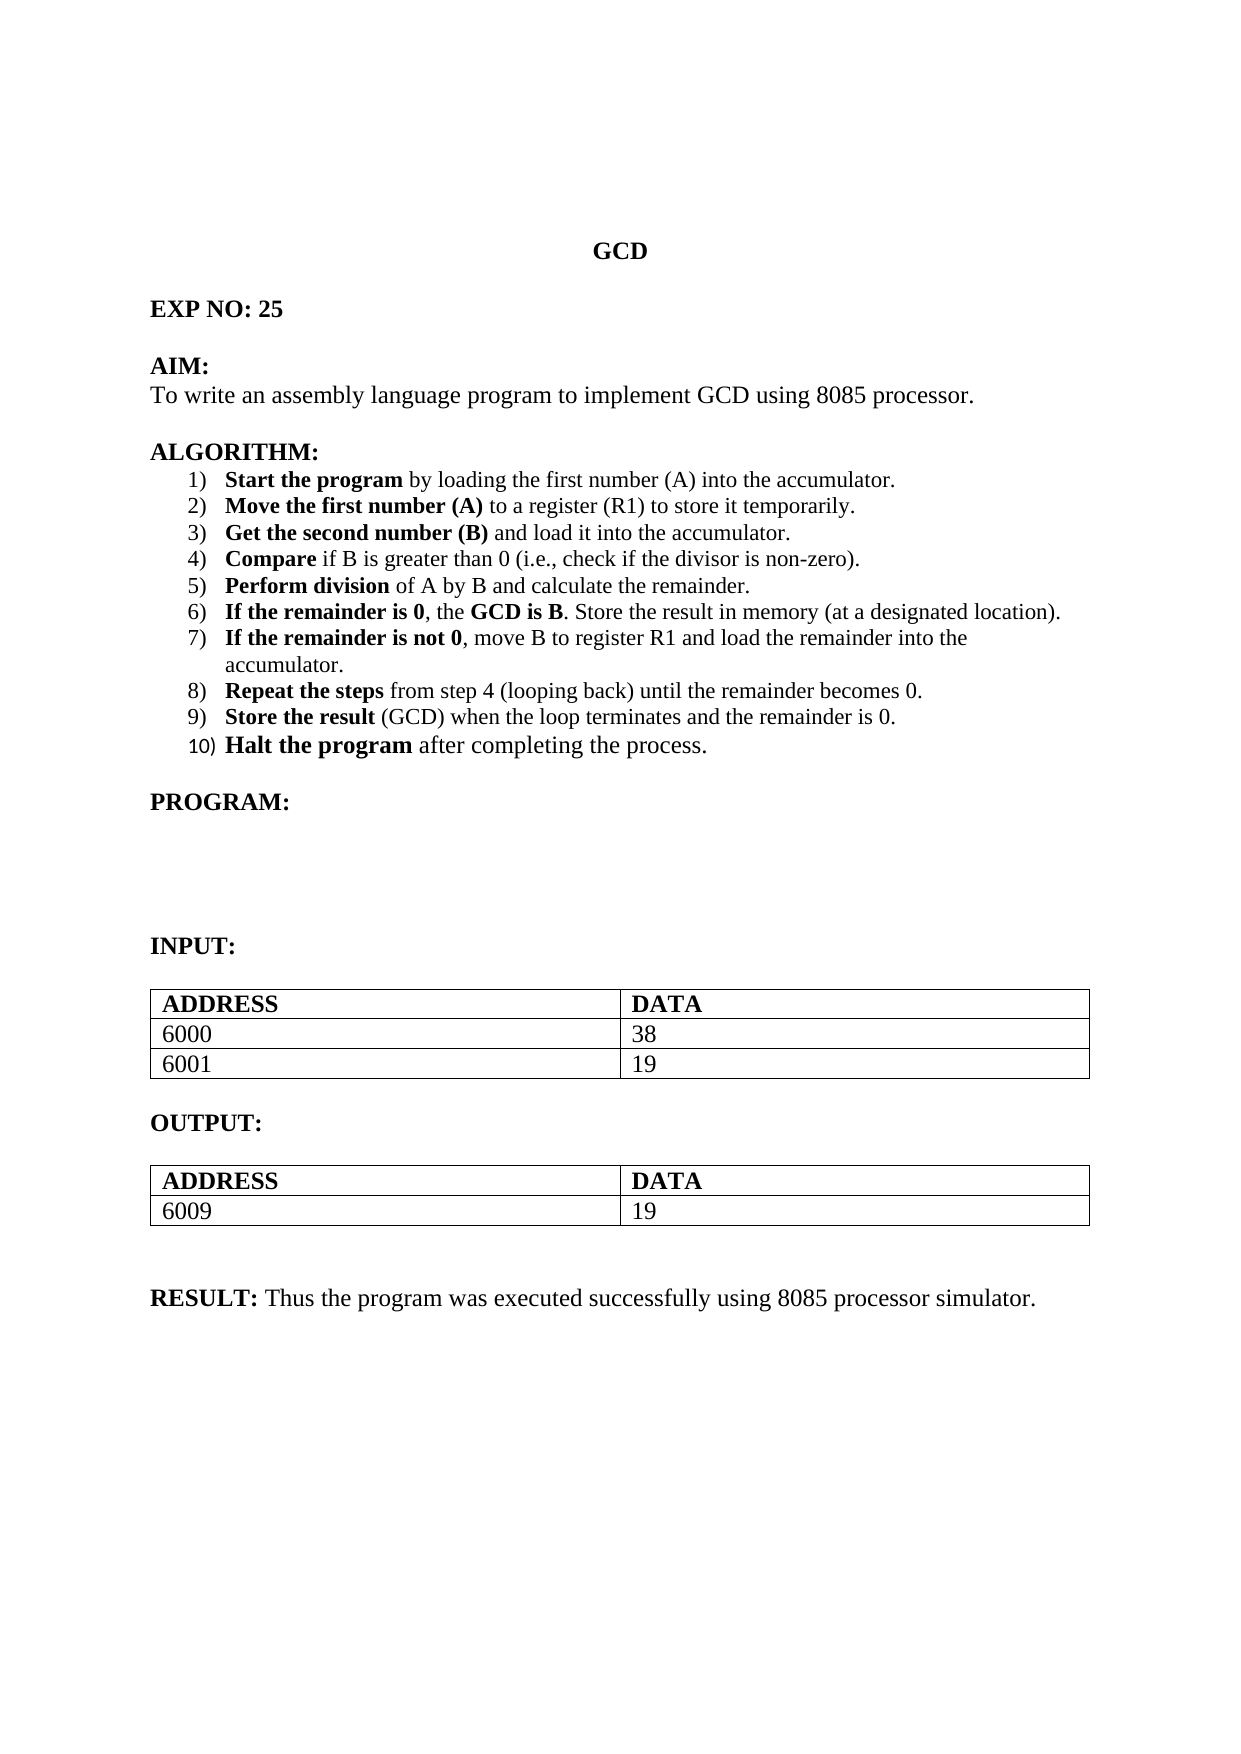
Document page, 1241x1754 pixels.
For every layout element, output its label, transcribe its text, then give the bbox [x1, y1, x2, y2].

table_header ADDRESS [151, 1166, 620, 1195]
table_cell 19 [621, 1049, 1089, 1078]
table_header DATA [621, 1166, 1089, 1195]
text EXP NO: 25 [150, 294, 1090, 322]
table_cell 19 [621, 1196, 1089, 1225]
text PROGRAM: [150, 787, 1090, 816]
list Get the second number (B) and load it into the accumulator. [187, 519, 1090, 545]
table_cell 6009 [151, 1196, 620, 1225]
table_cell 38 [621, 1019, 1089, 1048]
table_header ADDRESS [151, 990, 620, 1018]
table_cell 6000 [151, 1019, 620, 1048]
text OUTPUT: [150, 1108, 1090, 1136]
list If the remainder is 0, the GCD is B. Store the result in memory (at a designated location). [187, 598, 1090, 624]
text GCD [150, 236, 1090, 265]
text RESULT: Thus the program was executed successfully using 8085 processor simulator. [150, 1283, 1090, 1312]
list Move the first number (A) to a register (R1) to store it temporarily. [187, 493, 1090, 519]
table_header DATA [621, 990, 1089, 1018]
text INPUT: [150, 931, 1090, 960]
table_cell 6001 [151, 1049, 620, 1078]
list Halt the program after completing the process. [187, 730, 1090, 758]
list Repeat the steps from step 4 (looping back) until the remainder becomes 0. [187, 677, 1090, 703]
list Compare if B is greater than 0 (i.e., check if the divisor is non-zero). [187, 545, 1090, 572]
text ALGORITHM: [150, 437, 1090, 466]
text To write an assembly language program to implement GCD using 8085 processor. [150, 380, 1090, 409]
list Start the program by loading the first number (A) into the accumulator. [187, 466, 1090, 493]
list Store the result (GCD) when the loop terminates and the remainder is 0. [187, 703, 1090, 730]
text AIM: [150, 351, 1090, 380]
list Perform division of A by B and calculate the remainder. [187, 572, 1090, 598]
list If the remainder is not 0, move B to register R1 and load the remainder into the accumulator. [187, 624, 1090, 677]
